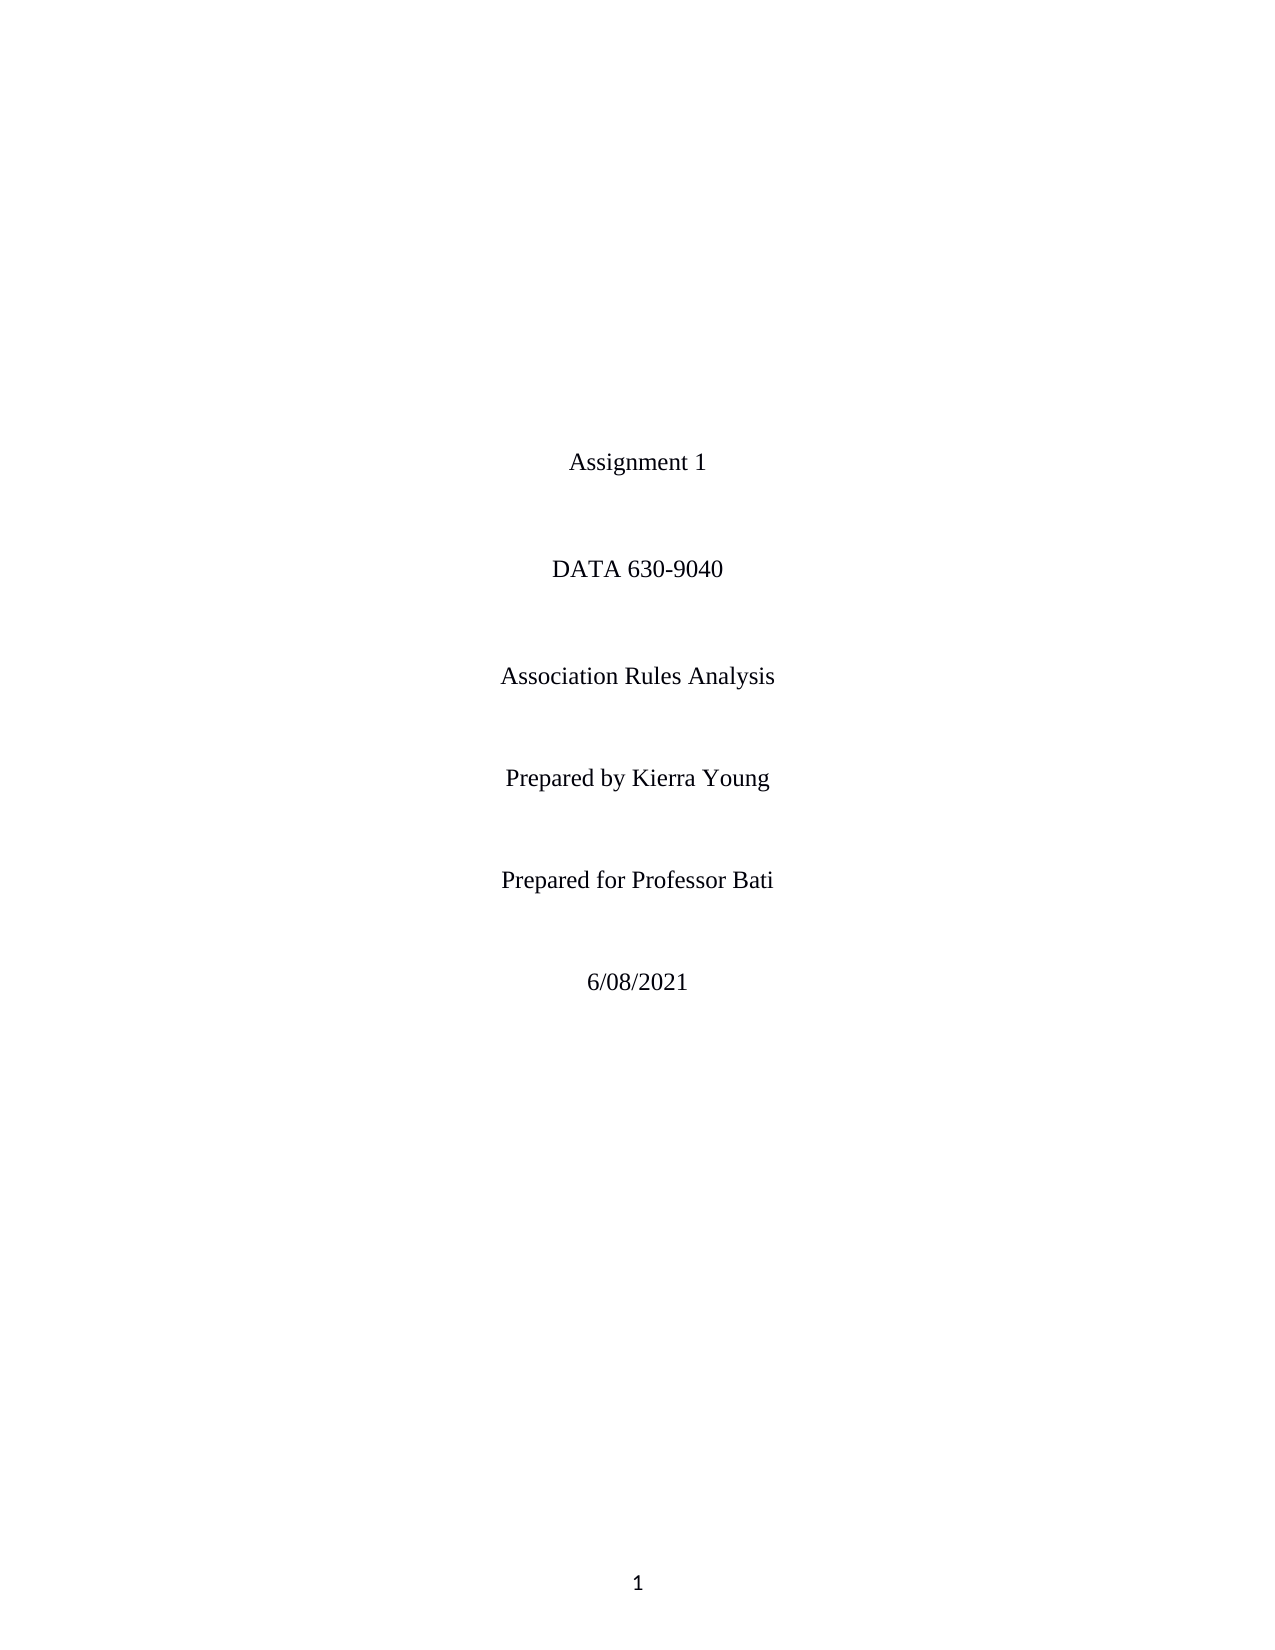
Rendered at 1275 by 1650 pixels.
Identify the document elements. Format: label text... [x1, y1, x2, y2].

text Prepared by Kierra Young [150, 763, 1125, 792]
text DATA 630-9040 [150, 554, 1125, 583]
text Prepared for Professor Bati [150, 865, 1125, 893]
text Assignment 1 [150, 447, 1125, 476]
text Association Rules Analysis [150, 661, 1125, 690]
text 6/08/2021 [150, 967, 1125, 995]
